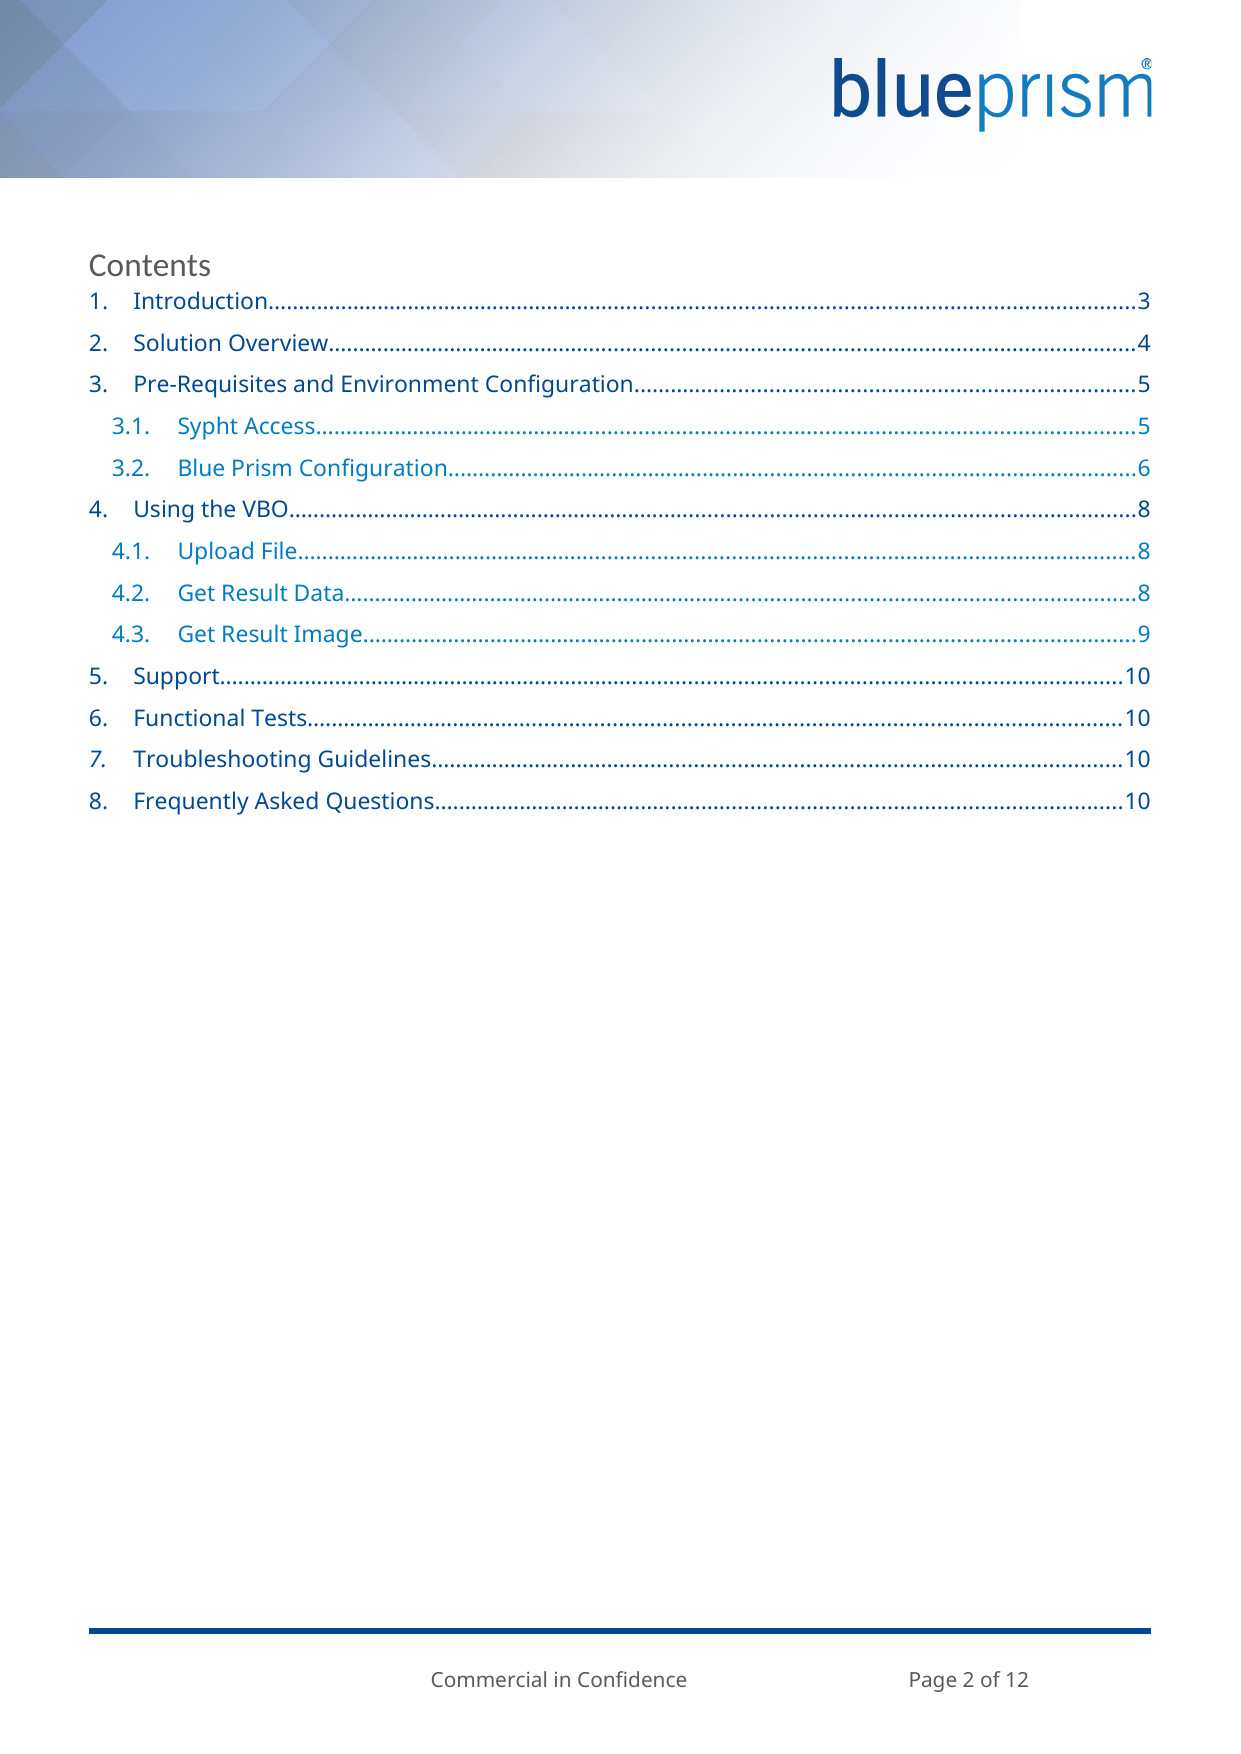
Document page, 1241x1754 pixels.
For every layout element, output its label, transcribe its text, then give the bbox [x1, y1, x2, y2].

text 4.3. Get Result Image 9 [112, 618, 1152, 649]
text 1. Introduction 3 [89, 285, 1152, 316]
picture [0, 0, 1152, 178]
text 8. Frequently Asked Questions 10 [89, 785, 1152, 816]
subtitle Contents [89, 244, 1152, 285]
text 5. Support 10 [89, 660, 1152, 691]
text 3.2. Blue Prism Configuration 6 [112, 452, 1152, 483]
text 4.2. Get Result Data 8 [112, 577, 1152, 608]
text 4.1. Upload File 8 [112, 535, 1152, 566]
text 7. Troubleshooting Guidelines 10 [89, 743, 1152, 774]
text 4. Using the VBO 8 [89, 493, 1152, 524]
text 3.1. Sypht Access 5 [112, 410, 1152, 441]
text 3. Pre-Requisites and Environment Configuration 5 [89, 368, 1152, 399]
text 6. Functional Tests 10 [89, 702, 1152, 733]
text 2. Solution Overview 4 [89, 327, 1152, 358]
